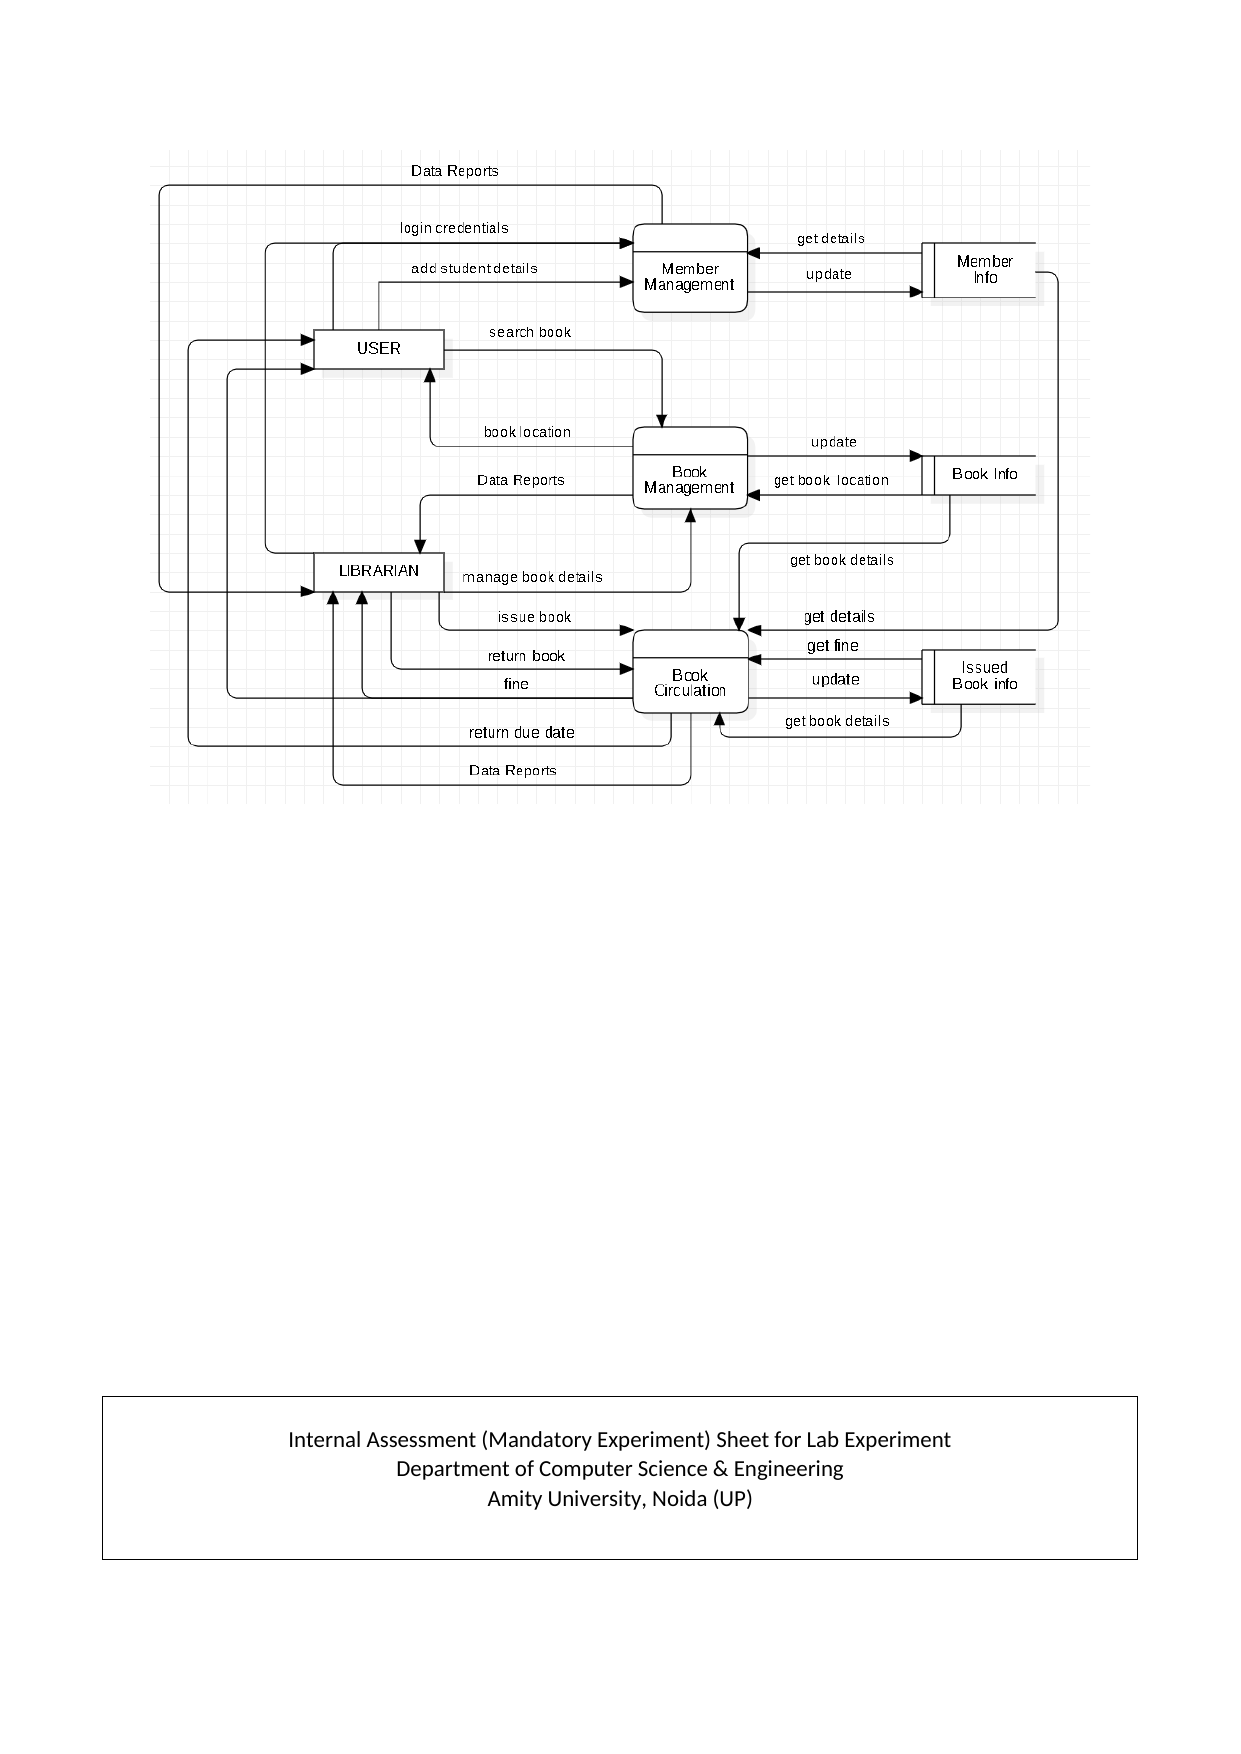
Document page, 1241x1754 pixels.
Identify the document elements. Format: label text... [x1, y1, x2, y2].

table_header Internal Assessment (Mandatory Experiment) Sheet for Lab Experiment Department of Computer Science & Engineering Amity University, Noida (UP) [103, 1397, 1137, 1558]
picture [150, 150, 1091, 804]
